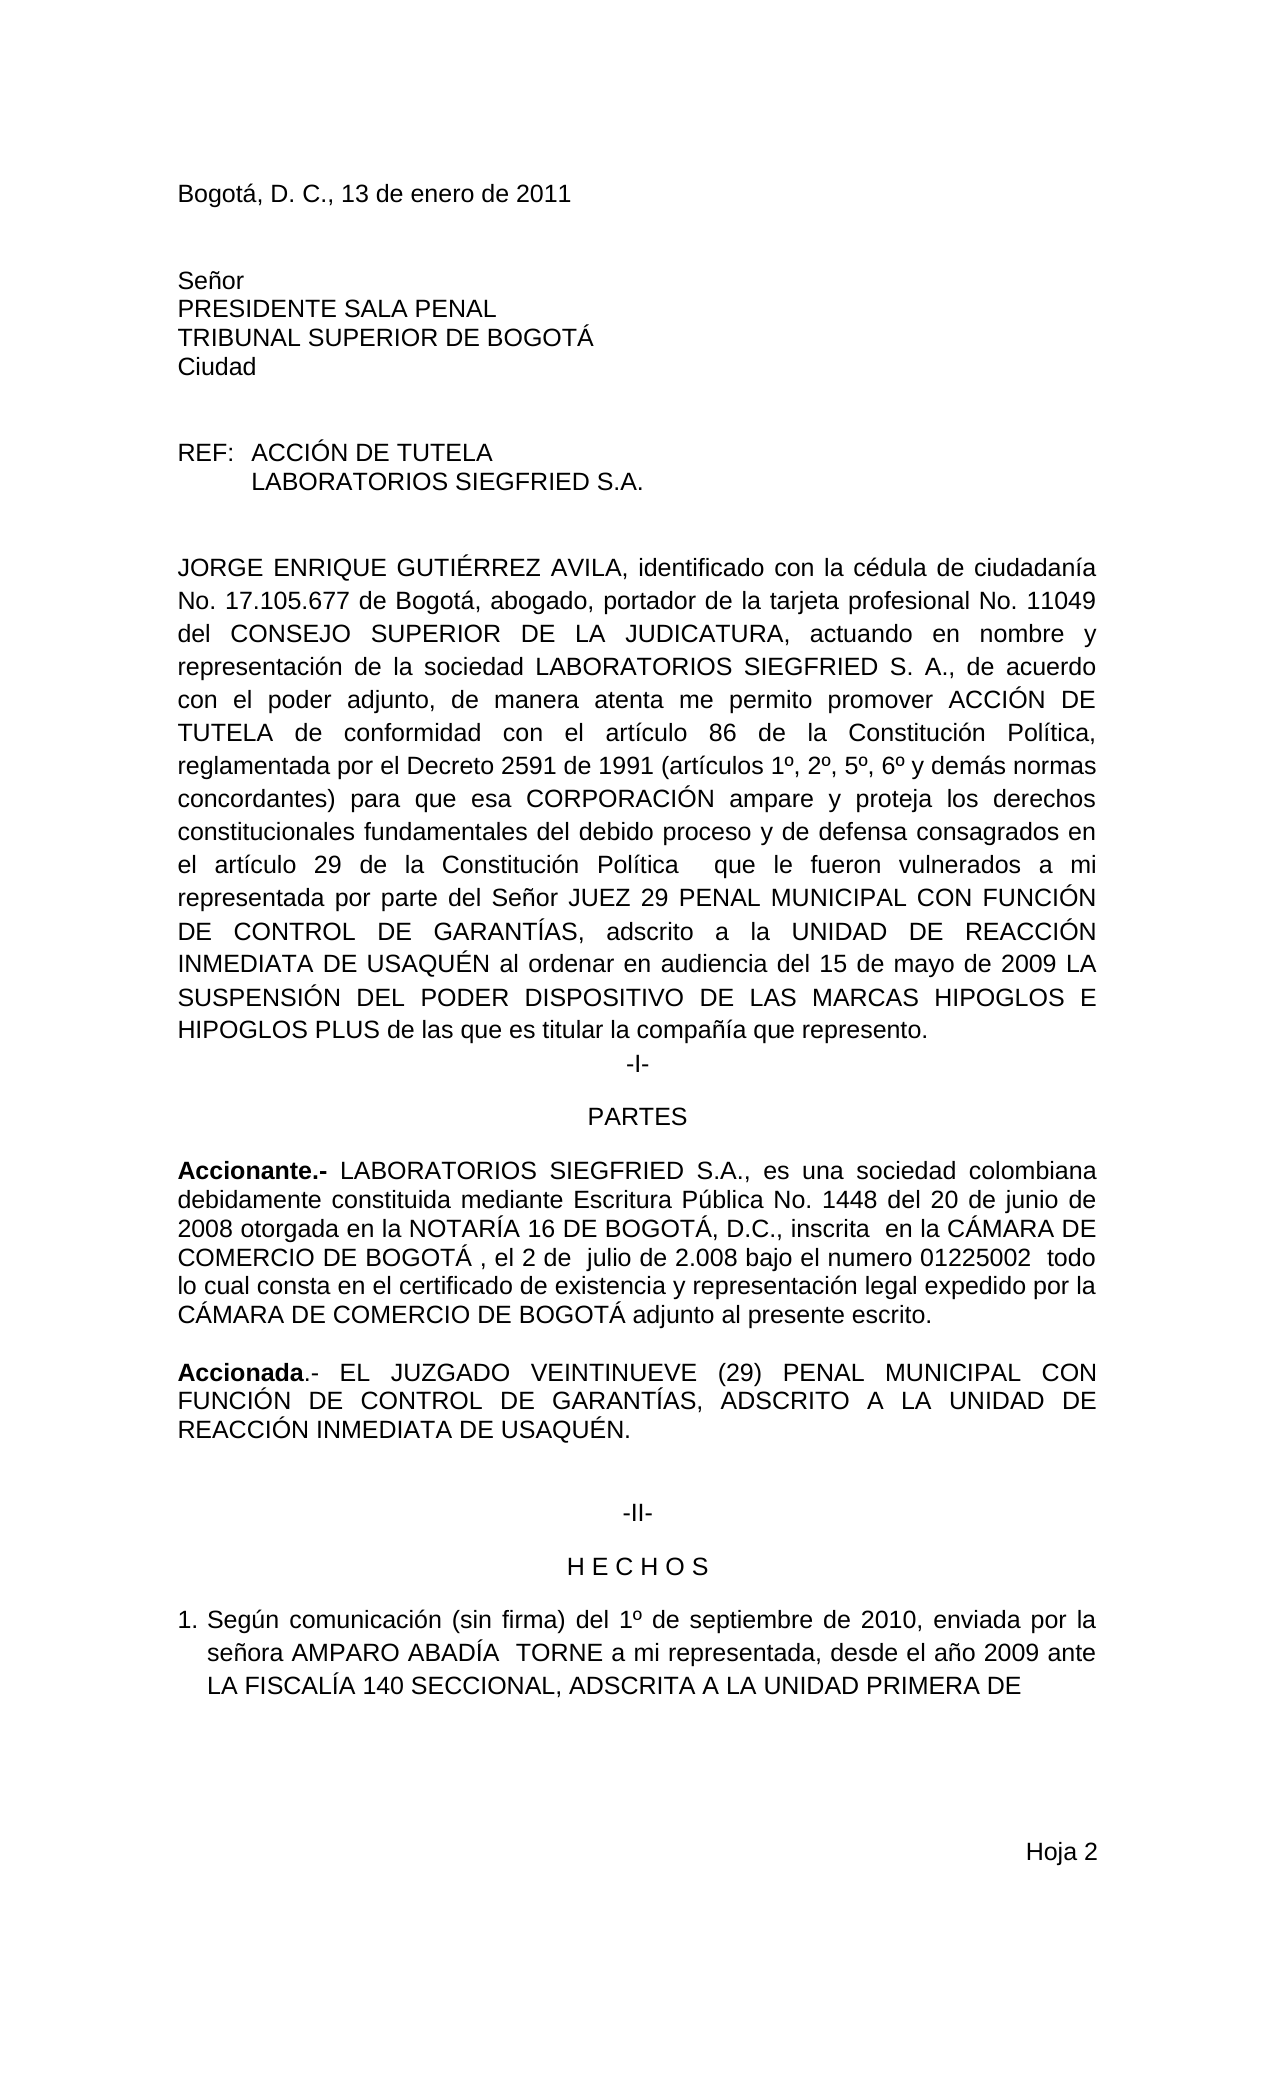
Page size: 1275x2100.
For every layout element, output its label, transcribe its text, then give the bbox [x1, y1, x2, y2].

text H E C H O S [177, 1551, 1098, 1580]
text Señor [177, 266, 1098, 294]
text JORGE ENRIQUE GUTIÉRREZ AVILA, identificado con la cédula de ciudadanía No. 17.105.677 de Bogotá, abogado, portador de la tarjeta profesional No. 11049 del CONSEJO SUPERIOR DE , actuando en nombre y representación de la sociedad LABORATORIOS SIEGFRIED S. A., de acuerdo con el poder adjunto, de manera atenta me permito promover ACCIÓN DE TUTELA de conformidad con el artículo 86 de , reglamentada por el Decreto 2591 de 1991 (artículos 1º, 2º, 5º, 6º y demás normas concordantes) para que esa CORPORACIÓN ampare y proteja los derechos constitucionales fundamentales del debido proceso y de defensa consagrados en el artículo 29 de que le fueron vulnerados a mi representada por parte del Señor JUEZ 29 PENAL MUNICIPAL CON FUNCIÓN DE CONTROL DE GARANTÍAS, adscrito a REACCIÓN INMEDIATA DE USAQUÉN al ordenar en audiencia del 15 de mayo de 2009 PODER DISPOSITIVO DE LAS MARCAS HIPOGLOS E HIPOGLOS PLUS de las que es titular la compañía que represento. [177, 553, 1098, 1044]
list Según comunicación (sin firma) del 1º de septiembre de 2010, enviada por la señora AMPARO ABADÍA TORNE a mi representada, desde el año 2009 ante 140 SECCIONAL, ADSCRITA A DE [177, 1605, 1098, 1700]
text Ciudad [177, 352, 1098, 381]
text LABORATORIOS SIEGFRIED S.A. [177, 467, 1098, 496]
text Bogotá, D. C., 13 de enero de 2011 [177, 179, 1098, 208]
text -I- [177, 1048, 1098, 1077]
list Hoja 2 [207, 1836, 1098, 1865]
text Accionante.- LABORATORIOS SIEGFRIED S.A., es una sociedad colombiana debidamente constituida mediante Escritura Pública No. 1448 del 20 de junio de 2008 otorgada en 16 DE BOGOTÁ, D.C., inscrita en COMERCIO DE BOGOTÁ , el 2 de julio de 2.008 bajo el numero 01225002 todo lo cual consta en el certificado de existencia y representación legal expedido por COMERCIO DE BOGOTÁ adjunto al presente escrito. [177, 1156, 1098, 1329]
text Accionada.- EL JUZGADO VEINTINUEVE (29) PENAL MUNICIPAL CON FUNCIÓN DE CONTROL DE GARANTÍAS, ADSCRITO A REACCIÓN INMEDIATA DE USAQUÉN. [177, 1357, 1098, 1444]
text PRESIDENTE SALA PENAL [177, 294, 1098, 323]
text PARTES [177, 1102, 1098, 1131]
text REF: ACCIÓN DE TUTELA [177, 438, 1098, 467]
text -II- [177, 1498, 1098, 1526]
text TRIBUNAL SUPERIOR DE BOGOTÁ [177, 323, 1098, 352]
